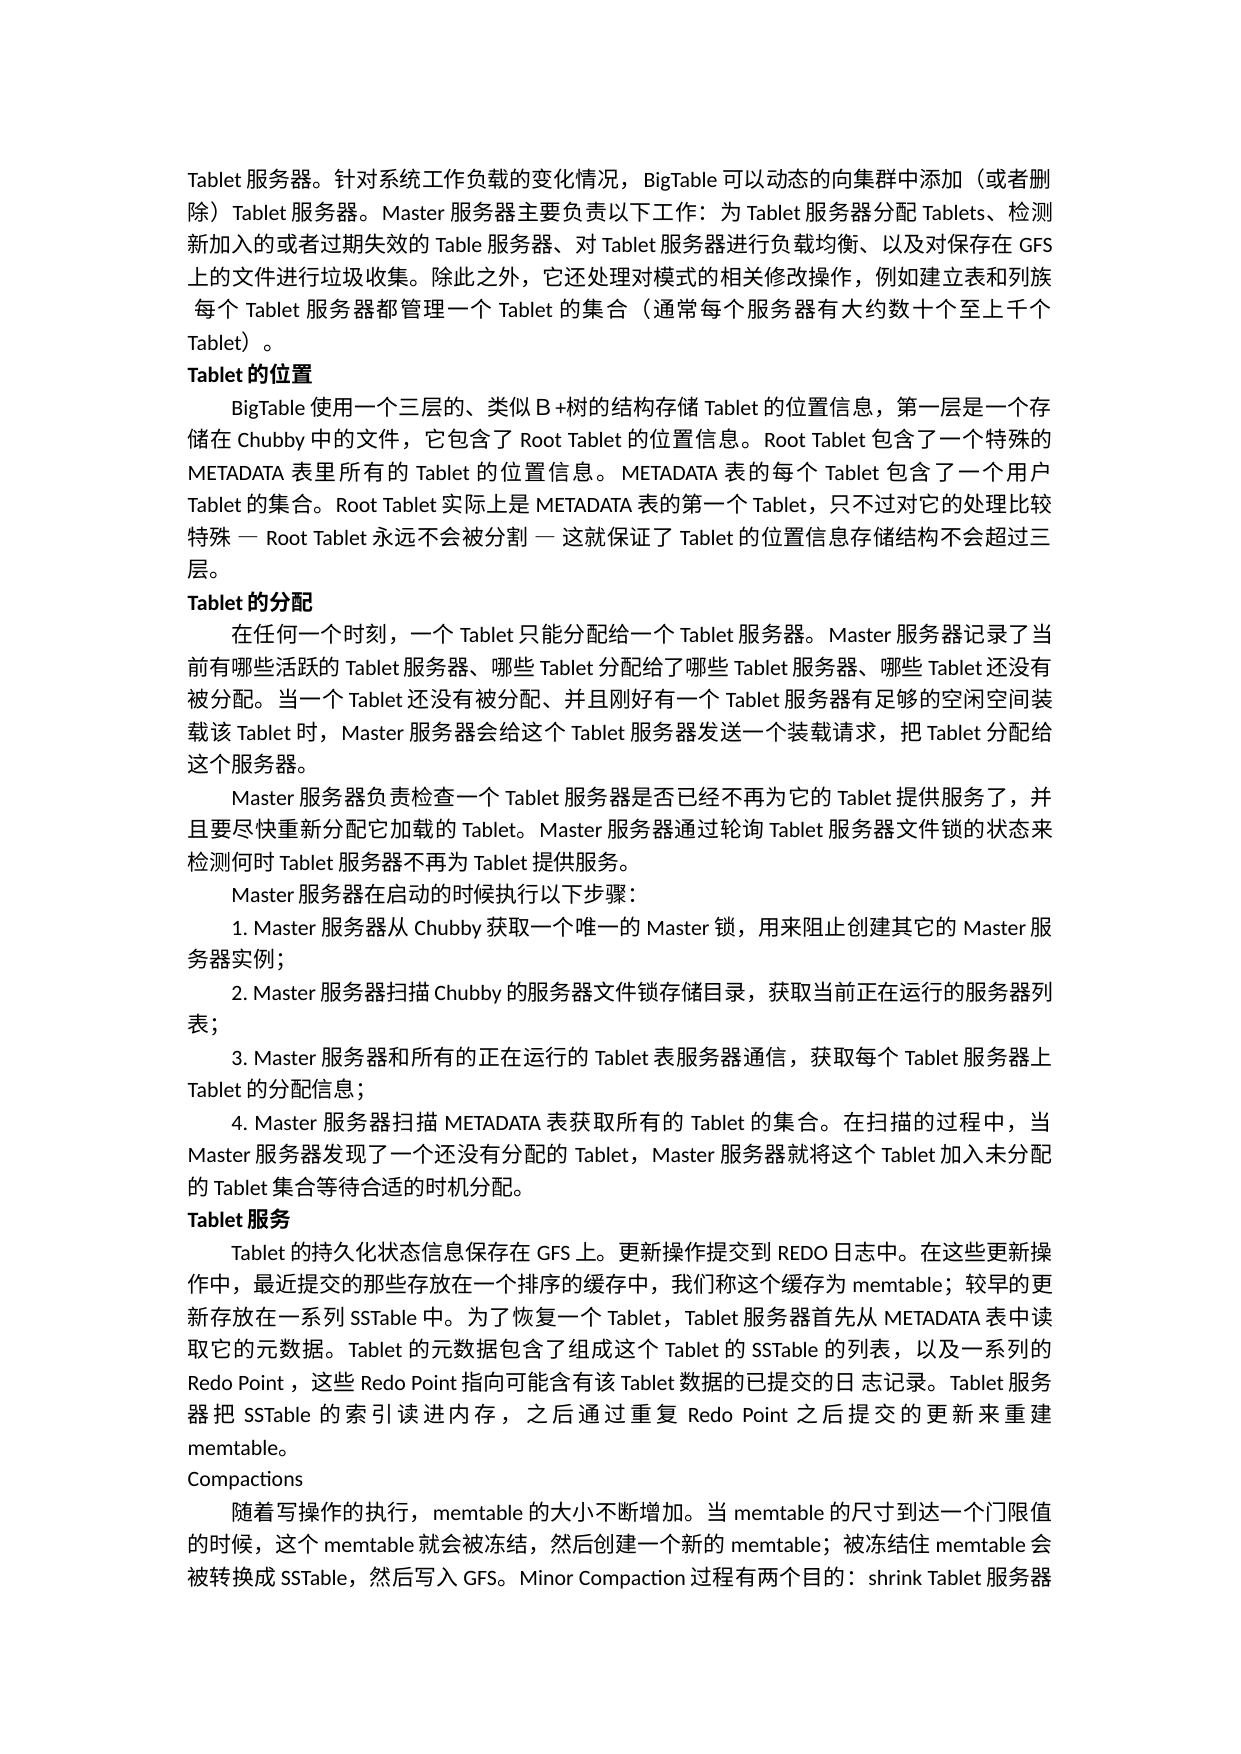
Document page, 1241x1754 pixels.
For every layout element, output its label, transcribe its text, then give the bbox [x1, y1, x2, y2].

text Compactions [187, 1462, 1053, 1494]
text Tablet的位置 [187, 357, 1053, 389]
text Master服务器负责检查一个Tablet服务器是否已经不再为它的Tablet提供服务了，并且要尽快重新分配它加载的Tablet。Master服务器通过轮询Tablet服务器文件锁的状态来检测何时Tablet服务器不再为Tablet提供服务。 [187, 779, 1053, 877]
text Tablet服务 [187, 1202, 1053, 1234]
text BigTable使用一个三层的、类似Ｂ+树的结构存储Tablet的位置信息，第一层是一个存储在Chubby中的文件，它包含了Root Tablet的位置信息。Root Tablet包含了一个特殊的METADATA表里所有的Tablet的位置信息。METADATA表的每个Tablet包含了一个用户Tablet的集合。Root Tablet实际上是METADATA表的第一个Tablet，只不过对它的处理比较特殊 — Root Tablet永远不会被分割 — 这就保证了Tablet的位置信息存储结构不会超过三层。 [187, 389, 1053, 584]
text Tablet的持久化状态信息保存在GFS上。更新操作提交到REDO日志中。在这些更新操作中，最近提交的那些存放在一个排序的缓存中，我们称这个缓存为memtable；较早的更新存放在一系列SSTable中。为了恢复一个Tablet，Tablet服务器首先从METADATA表中读取它的元数据。Tablet的元数据包含了组成这个Tablet的SSTable的列表，以及一系列的Redo Point ，这些Redo Point指向可能含有该Tablet数据的已提交的日 志记录。Tablet服务器把SSTable的索引读进内存，之后通过重复Redo Point之后提交的更新来重建memtable。 [187, 1234, 1053, 1462]
text 在任何一个时刻，一个Tablet只能分配给一个Tablet服务器。Master服务器记录了当前有哪些活跃的Tablet服务器、哪些Tablet分配给了哪些Tablet服务器、哪些Tablet还没有被分配。当一个Tablet还没有被分配、并且刚好有一个Tablet服务器有足够的空闲空间装载该Tablet时，Master服务器会给这个Tablet服务器发送一个装载请求，把Tablet分配给这个服务器。 [187, 617, 1053, 779]
text 2. Master服务器扫描Chubby的服务器文件锁存储目录，获取当前正在运行的服务器列表； [187, 974, 1053, 1039]
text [187, 162, 1053, 357]
text 4. Master服务器扫描METADATA表获取所有的Tablet的集合。在扫描的过程中，当Master服务器发现了一个还没有分配的Tablet，Master服务器就将这个Tablet加入未分配的Tablet集合等待合适的时机分配。 [187, 1104, 1053, 1202]
text 1. Master服务器从Chubby获取一个唯一的Master锁，用来阻止创建其它的Master服务器实例； [187, 909, 1053, 974]
text 3. Master服务器和所有的正在运行的Tablet表服务器通信，获取每个Tablet服务器上Tablet的分配信息； [187, 1039, 1053, 1104]
text Tablet的分配 [187, 584, 1053, 617]
text Master服务器在启动的时候执行以下步骤： [187, 877, 1053, 909]
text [187, 1494, 1053, 1592]
